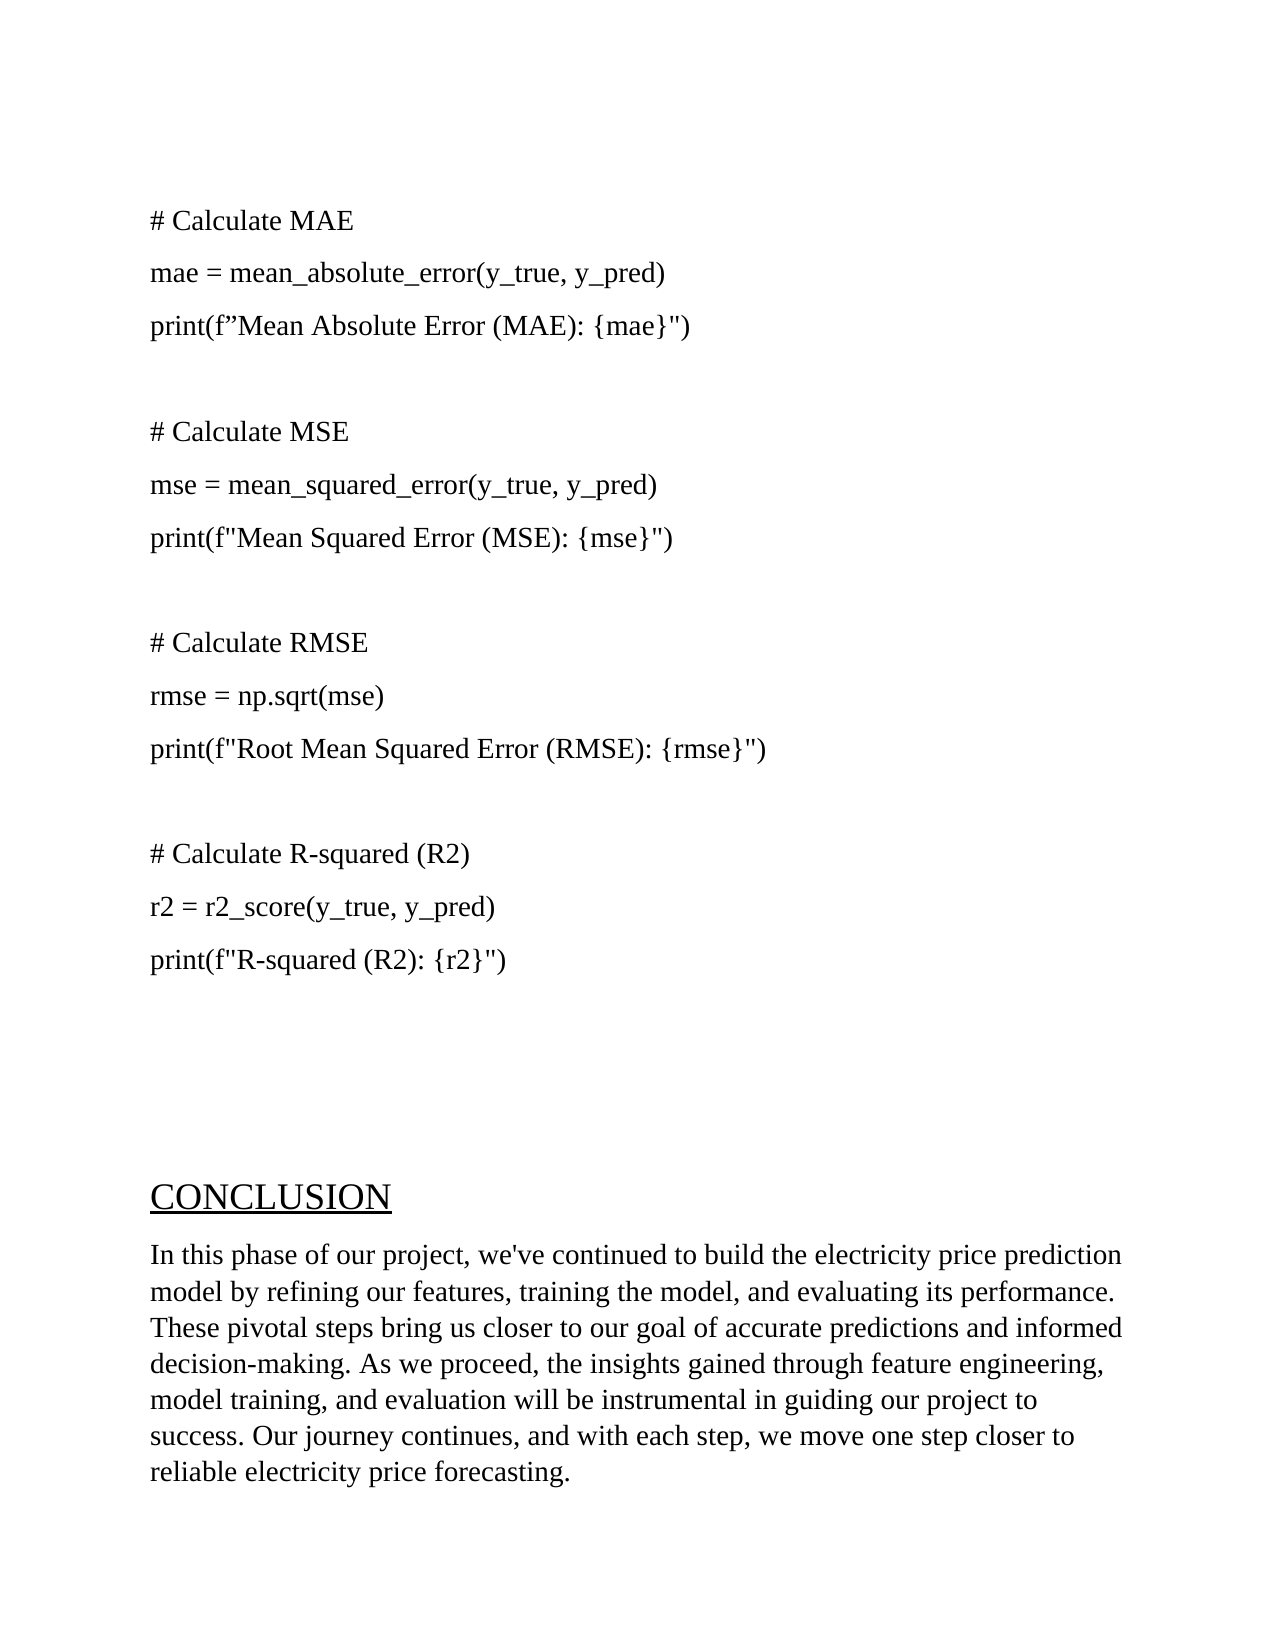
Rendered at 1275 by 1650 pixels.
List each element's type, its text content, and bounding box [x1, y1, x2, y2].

text print(f"R-squared (R2): {r2}") [150, 942, 1125, 976]
text # Calculate R-squared (R2) [150, 837, 1125, 870]
text print(f"Root Mean Squared Error (RMSE): {rmse}") [150, 731, 1125, 764]
text # Calculate MSE [150, 414, 1125, 448]
text print(f”Mean Absolute Error (MAE): {mae}") [150, 308, 1125, 342]
text print(f"Mean Squared Error (MSE): {mse}") [150, 520, 1125, 553]
text rmse = np.sqrt(mse) [150, 678, 1125, 712]
text # Calculate RMSE [150, 625, 1125, 659]
text CONCLUSION [150, 1174, 1125, 1217]
text mae = mean_absolute_error(y_true, y_pred) [150, 256, 1125, 289]
text mse = mean_squared_error(y_true, y_pred) [150, 467, 1125, 500]
text In this phase of our project, we've continued to build the electricity price prediction model by refining our features, training the model, and evaluating its performance. These pivotal steps bring us closer to our goal of accurate predictions and informed decision-making. As we proceed, the insights gained through feature engineering, model training, and evaluation will be instrumental in guiding our project to success. Our journey continues, and with each step, we move one step closer to reliable electricity price forecasting. [150, 1237, 1125, 1488]
text # Calculate MAE [150, 203, 1125, 236]
text r2 = r2_score(y_true, y_pred) [150, 889, 1125, 923]
